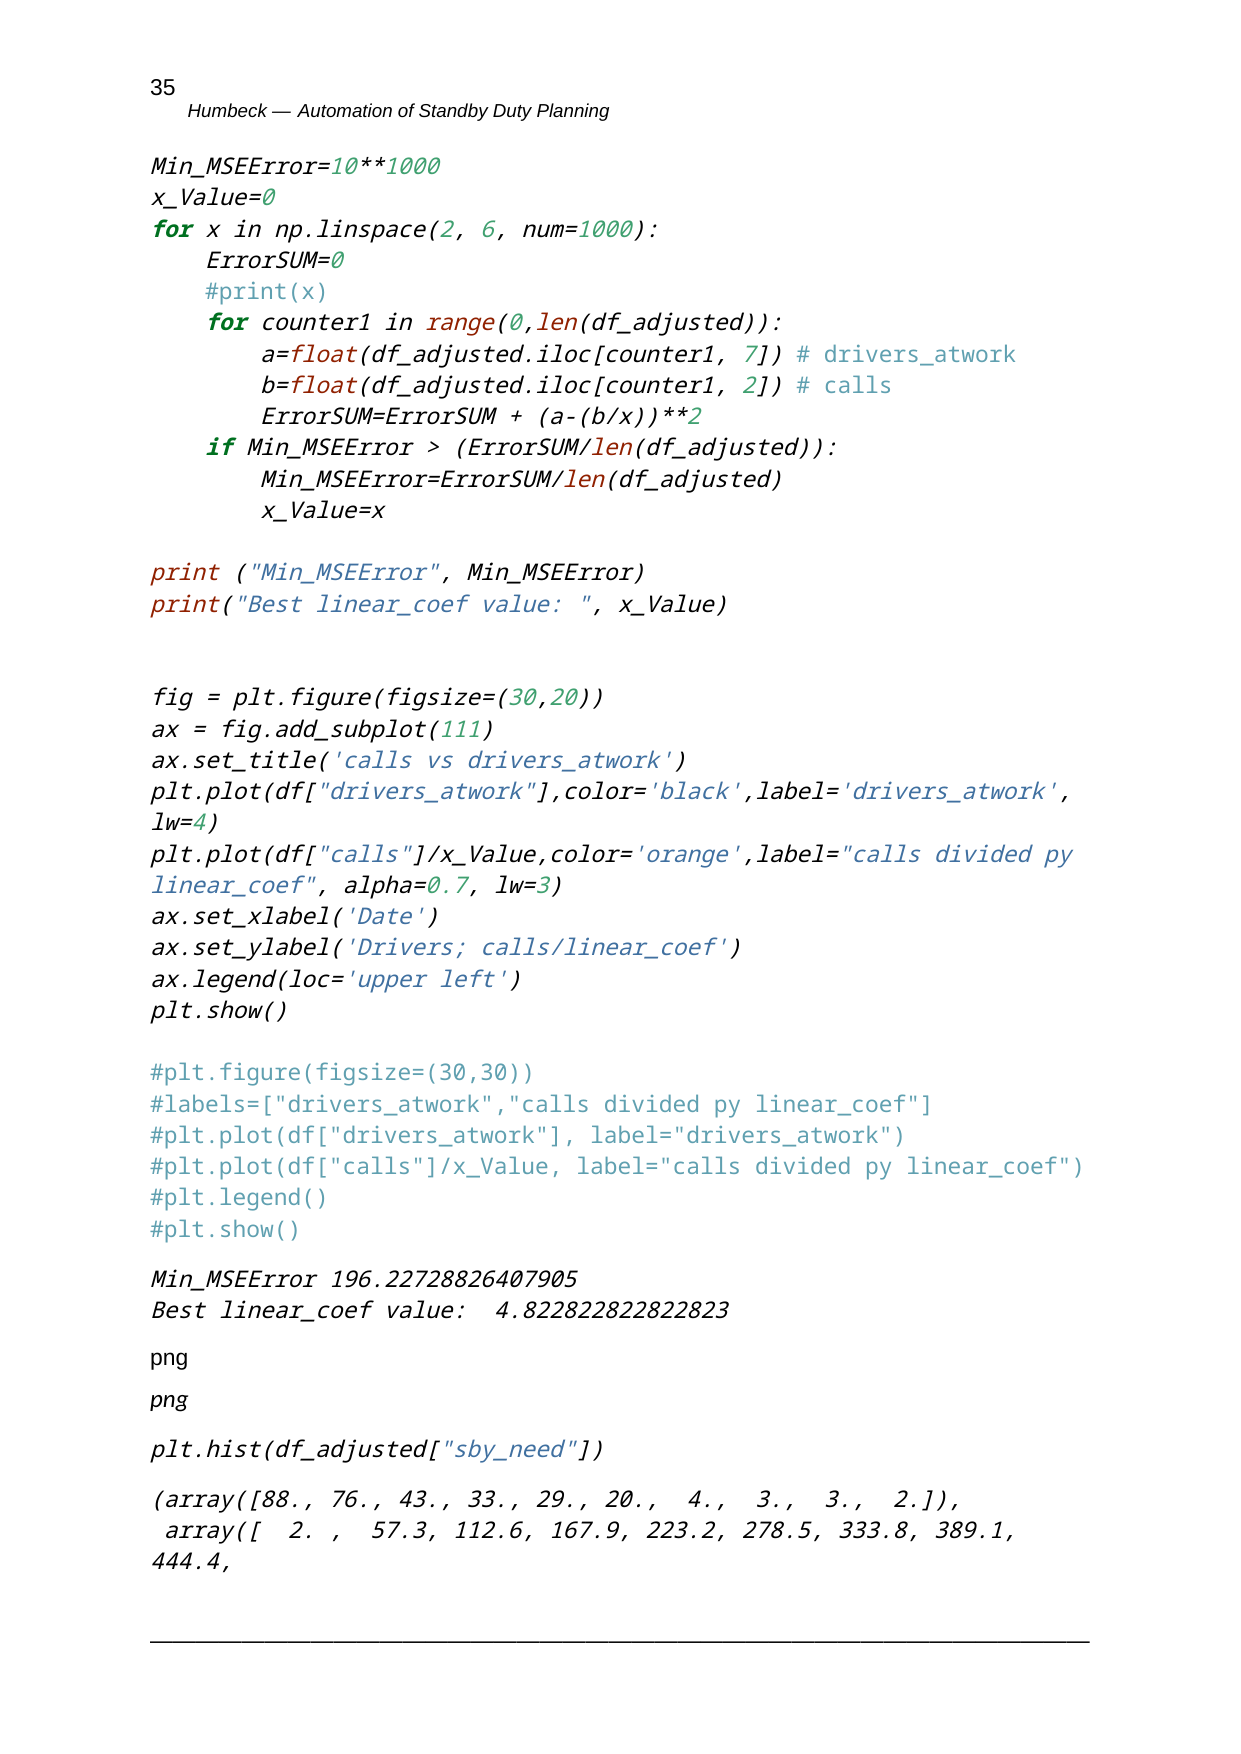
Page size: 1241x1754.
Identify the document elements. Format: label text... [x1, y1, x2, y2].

text png [150, 1344, 1090, 1370]
text Min_MSEError=10**1000 x_Value=0 for x in np.linspace(2, 6, num=1000): ErrorSUM=0 #print(x) for counter1 in range(0,len(df_adjusted)): a=float(df_adjusted.iloc[counter1, 7]) # drivers_atwork b=float(df_adjusted.iloc[counter1, 2]) # calls ErrorSUM=ErrorSUM + (a-(b/x))**2 if Min_MSEError > (ErrorSUM/len(df_adjusted)): Min_MSEError=ErrorSUM/len(df_adjusted) x_Value=x print ("Min_MSEError", Min_MSEError) print("Best linear_coef value: ", x_Value) fig = plt.figure(figsize=(30,20)) ax = fig.add_subplot(111) ax.set_title('calls vs drivers_atwork') plt.plot(df["drivers_atwork"],color='black',label='drivers_atwork', lw=4) plt.plot(df["calls"]/x_Value,color='orange',label="calls divided py linear_coef", alpha=0.7, lw=3) ax.set_xlabel('Date') ax.set_ylabel('Drivers; calls/linear_coef') ax.legend(loc='upper left') plt.show() #plt.figure(figsize=(30,30)) #labels=["drivers_atwork","calls divided py linear_coef"] #plt.plot(df["drivers_atwork"], label="drivers_atwork") #plt.plot(df["calls"]/x_Value, label="calls divided py linear_coef") #plt.legend() #plt.show() [150, 150, 1090, 1244]
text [150, 1482, 1090, 1576]
text Min_MSEError 196.22728826407905 Best linear_coef value: 4.822822822822823 [150, 1262, 1090, 1325]
text plt.hist(df_adjusted["sby_need"]) [150, 1432, 1090, 1464]
text png [150, 1383, 1090, 1414]
